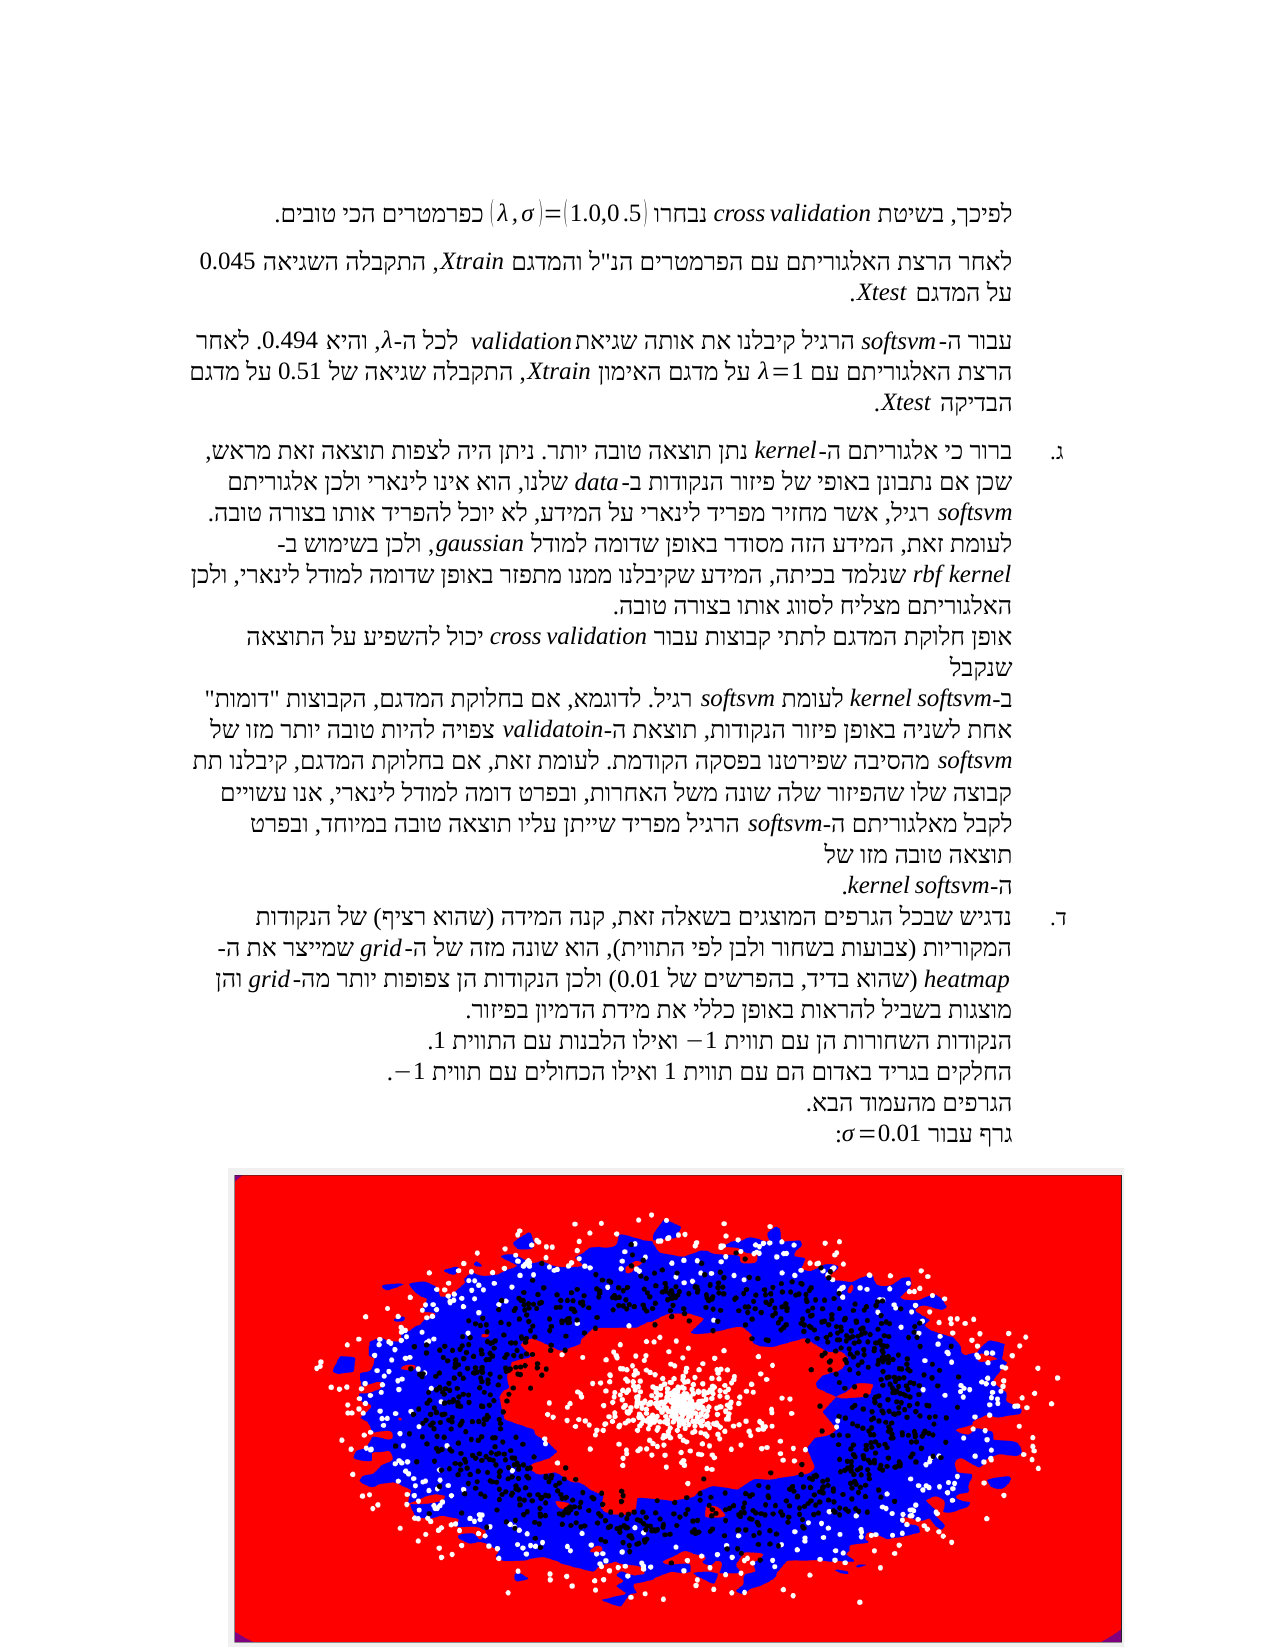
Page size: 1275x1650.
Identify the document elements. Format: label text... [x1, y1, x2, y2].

list נדגיש שבכל הגרפים המוצגים בשאלה זאת, קנה המידה (שהוא רציף) של הנקודות המקוריות (צבועות בשחור ולבן לפי התווית), הוא שונה מזה של ה-grid שמייצר את ה-heatmap (שהוא בדיד, בהפרשים של 0.01) ולכן הנקודות הן צפופות יותר מה-grid והן מוצגות בשביל להראות באופן כללי את מידת הדמיון בפיזור. [187, 902, 1050, 1024]
picture [227, 1168, 1124, 1647]
text לפיכך, בשיטת נבחרו כפרמטרים הכי טובים. [187, 198, 1012, 228]
list גרף עבור : [187, 1119, 1012, 1148]
list אופן חלוקת המדגם לתתי קבוצות עבור יכול להשפיע על התוצאה שנקבל ב- לעומת רגיל. לדוגמא, אם בחלוקת המדגם, הקבוצות "דומות" אחת לשניה באופן פיזור הנקודות, תוצאת ה- צפויה להיות טובה יותר מזו של מהסיבה שפירטנו בפסקה הקודמת. לעומת זאת, אם בחלוקת המדגם, קיבלנו תת קבוצה שלו שהפיזור שלה שונה משל האחרות, ובפרט דומה למודל לינארי, אנו עשויים לקבל מאלגוריתם ה- הרגיל מפריד שייתן עליו תוצאה טובה במיוחד, ובפרט תוצאה טובה מזו של [187, 622, 1012, 868]
list הנקודות השחורות הן עם תווית ואילו הלבנות עם התווית . החלקים בגריד באדום הם עם תווית ואילו הכחולים עם תווית . [187, 1026, 1012, 1086]
text לאחר הרצת האלגוריתם עם הפרמטרים הנ"ל והמדגם , התקבלה השגיאה על המדגם . [187, 247, 1012, 307]
text עבור ה-softsvm הרגיל קיבלנו את אותה שגיאתvalidation לכל ה-, והיא . לאחר הרצת האלגוריתם עם על מדגם האימון , התקבלה שגיאה של על מדגם הבדיקה . [187, 326, 1012, 417]
list ברור כי אלגוריתם ה- נתן תוצאה טובה יותר. ניתן היה לצפות תוצאה זאת מראש, שכן אם נתבונן באופי של פיזור הנקודות ב-data שלנו, הוא אינו לינארי ולכן אלגוריתם רגיל, אשר מחזיר מפריד לינארי על המידע, לא יוכל להפריד אותו בצורה טובה. לעומת זאת, המידע הזה מסודר באופן שדומה למודל , ולכן בשימוש ב- שנלמד בכיתה, המידע שקיבלנו ממנו מתפזר באופן שדומה למודל לינארי, ולכן האלגוריתם מצליח לסווג אותו בצורה טובה. [187, 436, 1050, 620]
list ה-. [187, 871, 1012, 899]
list הגרפים מהעמוד הבא. [187, 1088, 1012, 1117]
